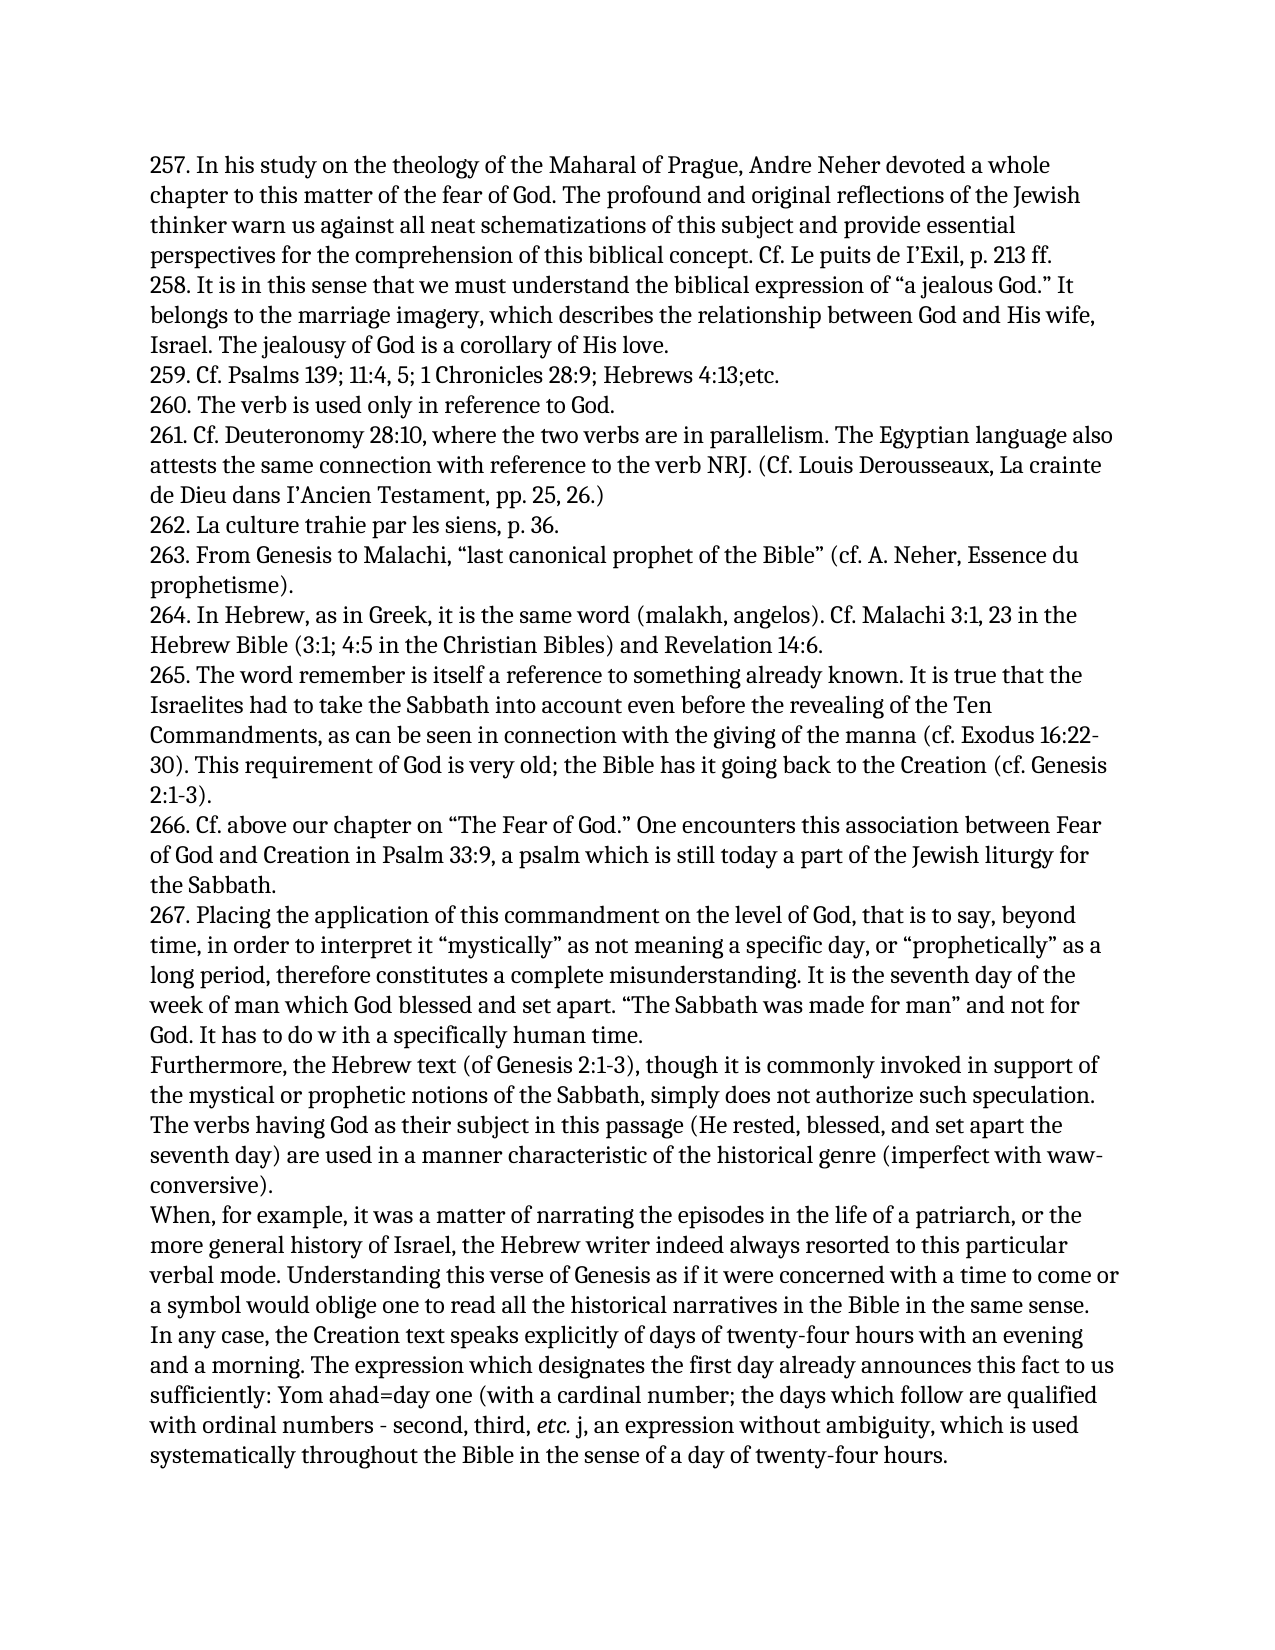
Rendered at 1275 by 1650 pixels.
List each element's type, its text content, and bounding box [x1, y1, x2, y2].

text 262. La culture trahie par les siens, p. 36. [150, 510, 1125, 540]
text In any case, the Creation text speaks explicitly of days of twenty-four hours with an evening and a morning. The expression which designates the first day already announces this fact to us sufficiently: Yom ahad=day one (with a cardinal number; the days which follow are qualified with ordinal numbers - second, third, etc. j, an expression without ambiguity, which is used systematically throughout the Bible in the sense of a day of twenty-four hours. [150, 1320, 1125, 1470]
text 263. From Genesis to Malachi, “last canonical prophet of the Bible” (cf. A. Neher, Essence du prophetisme). [150, 540, 1125, 600]
text 258. It is in this sense that we must understand the biblical expression of “a jealous God.” It belongs to the marriage imagery, which describes the relationship between God and His wife, Israel. The jealousy of God is a corollary of His love. [150, 270, 1125, 360]
text 257. In his study on the theology of the Maharal of Prague, Andre Neher devoted a whole chapter to this matter of the fear of God. The profound and original reflections of the Jewish thinker warn us against all neat schematizations of this subject and provide essential perspectives for the comprehension of this biblical concept. Cf. Le puits de I’Exil, p. 213 ff. [150, 150, 1125, 270]
text 266. Cf. above our chapter on “The Fear of God.” One encounters this association between Fear of God and Creation in Psalm 33:9, a psalm which is still today a part of the Jewish liturgy for the Sabbath. [150, 810, 1125, 900]
text 259. Cf. Psalms 139; 11:4, 5; 1 Chronicles 28:9; Hebrews 4:13;etc. [150, 360, 1125, 390]
text 260. The verb is used only in reference to God. [150, 390, 1125, 420]
text When, for example, it was a matter of narrating the episodes in the life of a patriarch, or the more general history of Israel, the Hebrew writer indeed always resorted to this particular verbal mode. Understanding this verse of Genesis as if it were concerned with a time to come or a symbol would oblige one to read all the historical narratives in the Bible in the same sense. [150, 1200, 1125, 1320]
text 264. In Hebrew, as in Greek, it is the same word (malakh, angelos). Cf. Malachi 3:1, 23 in the Hebrew Bible (3:1; 4:5 in the Christian Bibles) and Revelation 14:6. [150, 600, 1125, 660]
text Furthermore, the Hebrew text (of Genesis 2:1-3), though it is commonly invoked in support of the mystical or prophetic notions of the Sabbath, simply does not authorize such speculation. The verbs having God as their subject in this passage (He rested, blessed, and set apart the seventh day) are used in a manner characteristic of the historical genre (imperfect with waw-conversive). [150, 1050, 1125, 1200]
text 261. Cf. Deuteronomy 28:10, where the two verbs are in parallelism. The Egyptian language also attests the same connection with reference to the verb NRJ. (Cf. Louis Derousseaux, La crainte de Dieu dans I’Ancien Testament, pp. 25, 26.) [150, 420, 1125, 510]
text 265. The word remember is itself a reference to something already known. It is true that the Israelites had to take the Sabbath into account even before the revealing of the Ten Commandments, as can be seen in connection with the giving of the manna (cf. Exodus 16:22-30). This requirement of God is very old; the Bible has it going back to the Creation (cf. Genesis 2:1-3). [150, 660, 1125, 810]
text 267. Placing the application of this commandment on the level of God, that is to say, beyond time, in order to interpret it “mystically” as not meaning a specific day, or “prophetically” as a long period, therefore constitutes a complete misunderstanding. It is the seventh day of the week of man which God blessed and set apart. “The Sabbath was made for man” and not for God. It has to do w ith a specifically human time. [150, 900, 1125, 1050]
